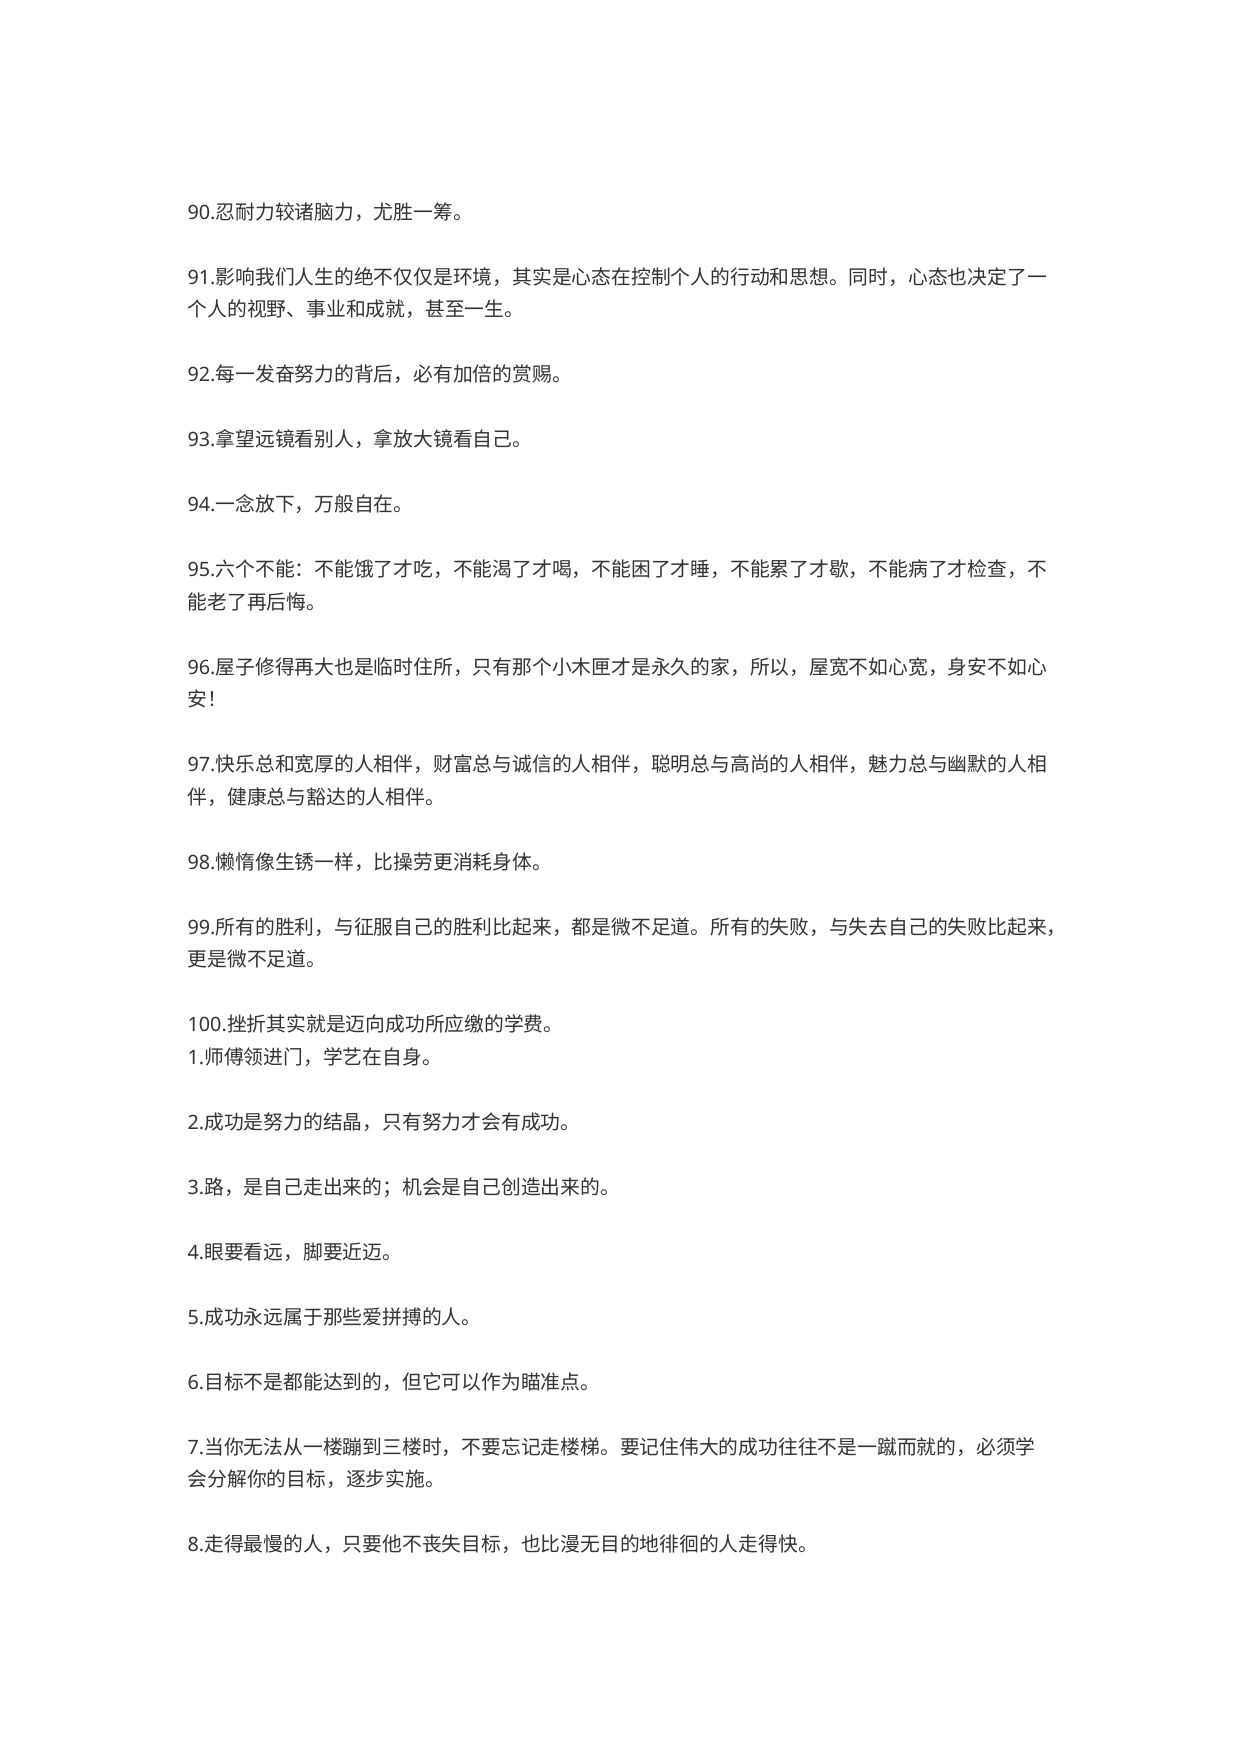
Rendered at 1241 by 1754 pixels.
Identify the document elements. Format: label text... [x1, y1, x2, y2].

text 100.挫折其实就是迈向成功所应缴的学费。 [187, 1007, 1053, 1039]
text 7.当你无法从一楼蹦到三楼时，不要忘记走楼梯。要记住伟大的成功往往不是一蹴而就的，必须学会分解你的目标，逐步实施。 [187, 1429, 1053, 1494]
text 6.目标不是都能达到的，但它可以作为瞄准点。 [187, 1364, 1053, 1397]
text 8.走得最慢的人，只要他不丧失目标，也比漫无目的地徘徊的人走得快。 [187, 1527, 1053, 1559]
text 96.屋子修得再大也是临时住所，只有那个小木匣才是永久的家，所以，屋宽不如心宽，身安不如心安！ [187, 649, 1053, 714]
text 94.一念放下，万般自在。 [187, 487, 1053, 519]
text 3.路，是自己走出来的；机会是自己创造出来的。 [187, 1169, 1053, 1202]
text 1.师傅领进门，学艺在自身。 [187, 1039, 1053, 1072]
text 4.眼要看远，脚要近迈。 [187, 1234, 1053, 1267]
text 98.懒惰像生锈一样，比操劳更消耗身体。 [187, 844, 1053, 877]
text 5.成功永远属于那些爱拼搏的人。 [187, 1299, 1053, 1332]
text 95.六个不能：不能饿了才吃，不能渴了才喝，不能困了才睡，不能累了才歇，不能病了才检查，不能老了再后悔。 [187, 552, 1053, 617]
text 92.每一发奋努力的背后，必有加倍的赏赐。 [187, 357, 1053, 389]
text 90.忍耐力较诸脑力，尤胜一筹。 [187, 194, 1053, 227]
text 2.成功是努力的结晶，只有努力才会有成功。 [187, 1104, 1053, 1137]
text 93.拿望远镜看别人，拿放大镜看自己。 [187, 422, 1053, 454]
text 99.所有的胜利，与征服自己的胜利比起来，都是微不足道。所有的失败，与失去自己的失败比起来，更是微不足道。 [187, 909, 1053, 974]
text 97.快乐总和宽厚的人相伴，财富总与诚信的人相伴，聪明总与高尚的人相伴，魅力总与幽默的人相伴，健康总与豁达的人相伴。 [187, 747, 1053, 812]
text 91.影响我们人生的绝不仅仅是环境，其实是心态在控制个人的行动和思想。同时，心态也决定了一个人的视野、事业和成就，甚至一生。 [187, 259, 1053, 324]
